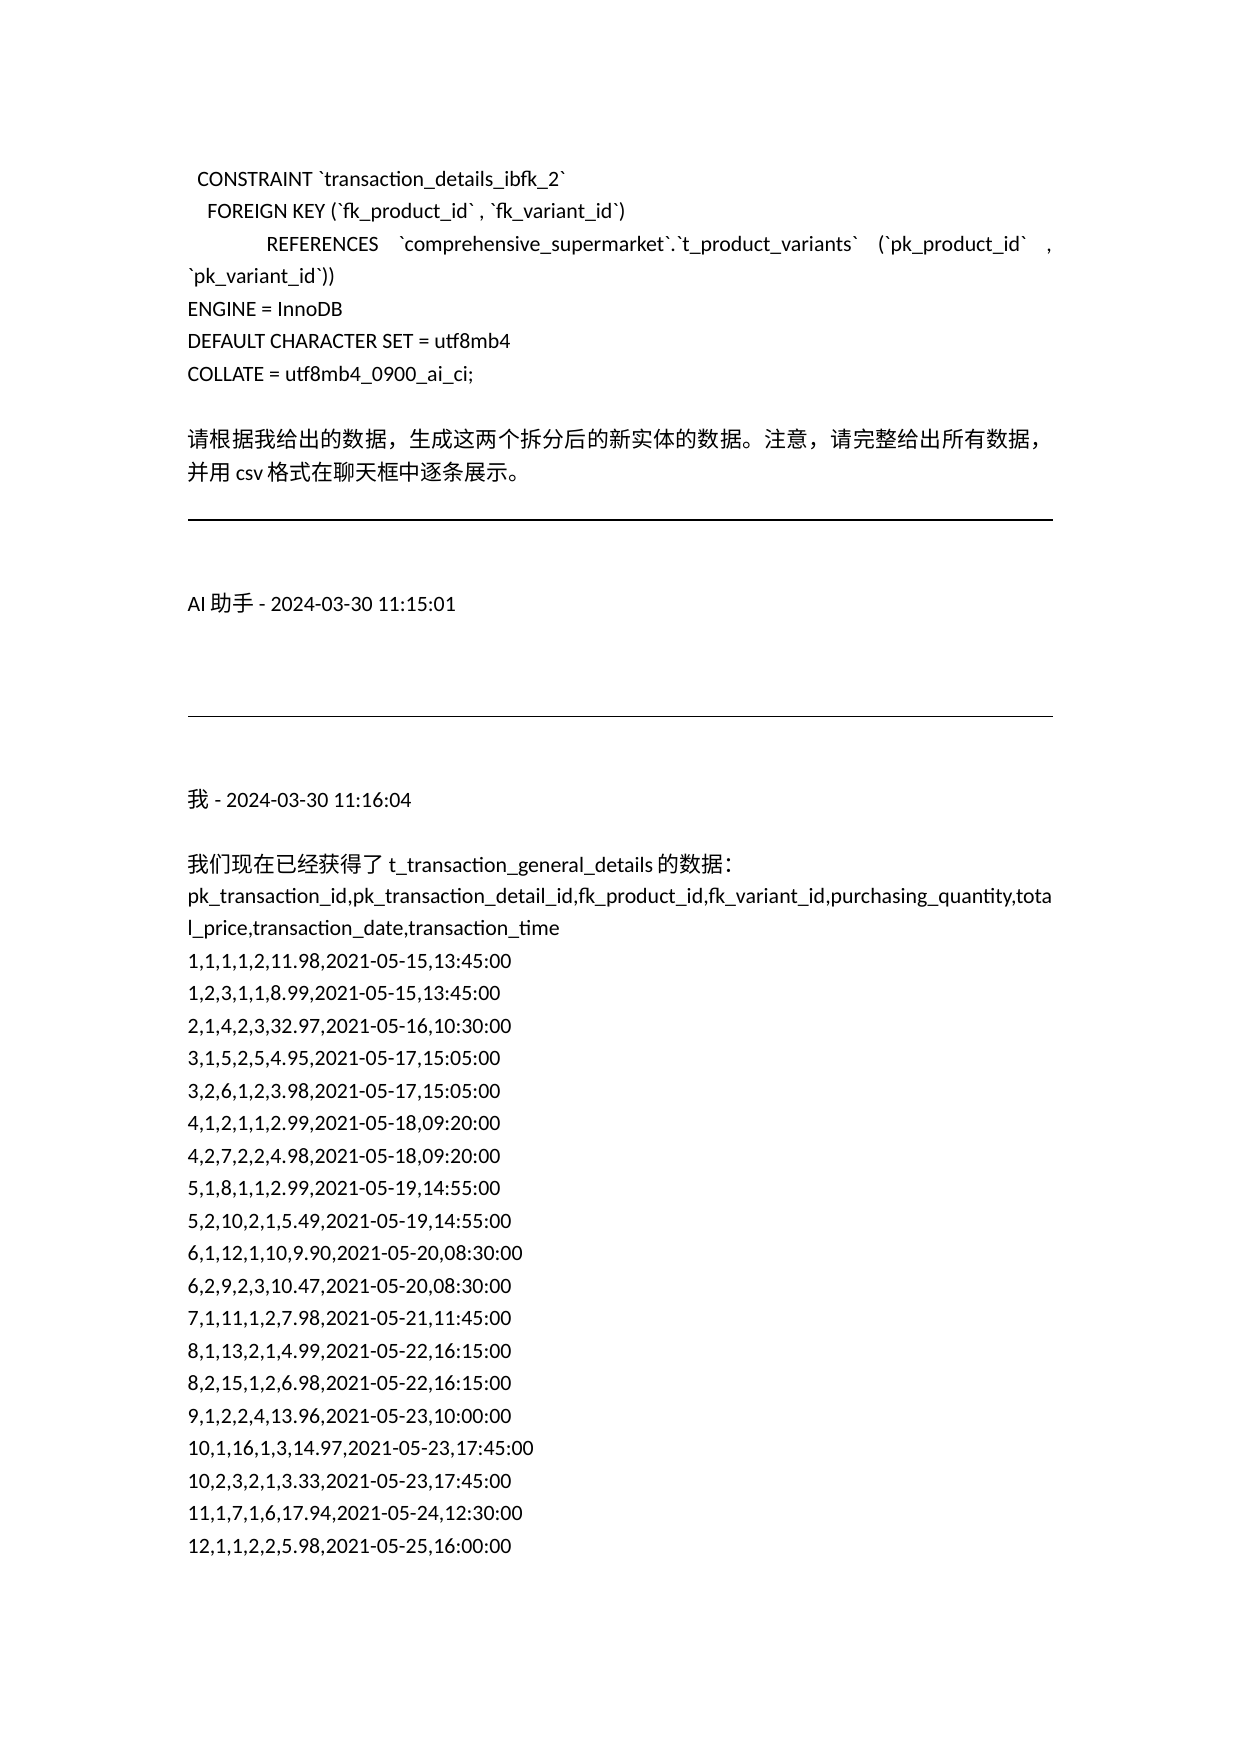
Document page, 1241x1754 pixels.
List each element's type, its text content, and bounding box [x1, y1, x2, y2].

text 我 - 2024-03-30 11:16:04 [187, 782, 1053, 814]
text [187, 847, 1053, 1562]
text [187, 162, 1053, 487]
text AI助手 - 2024-03-30 11:15:01 [187, 586, 1053, 618]
